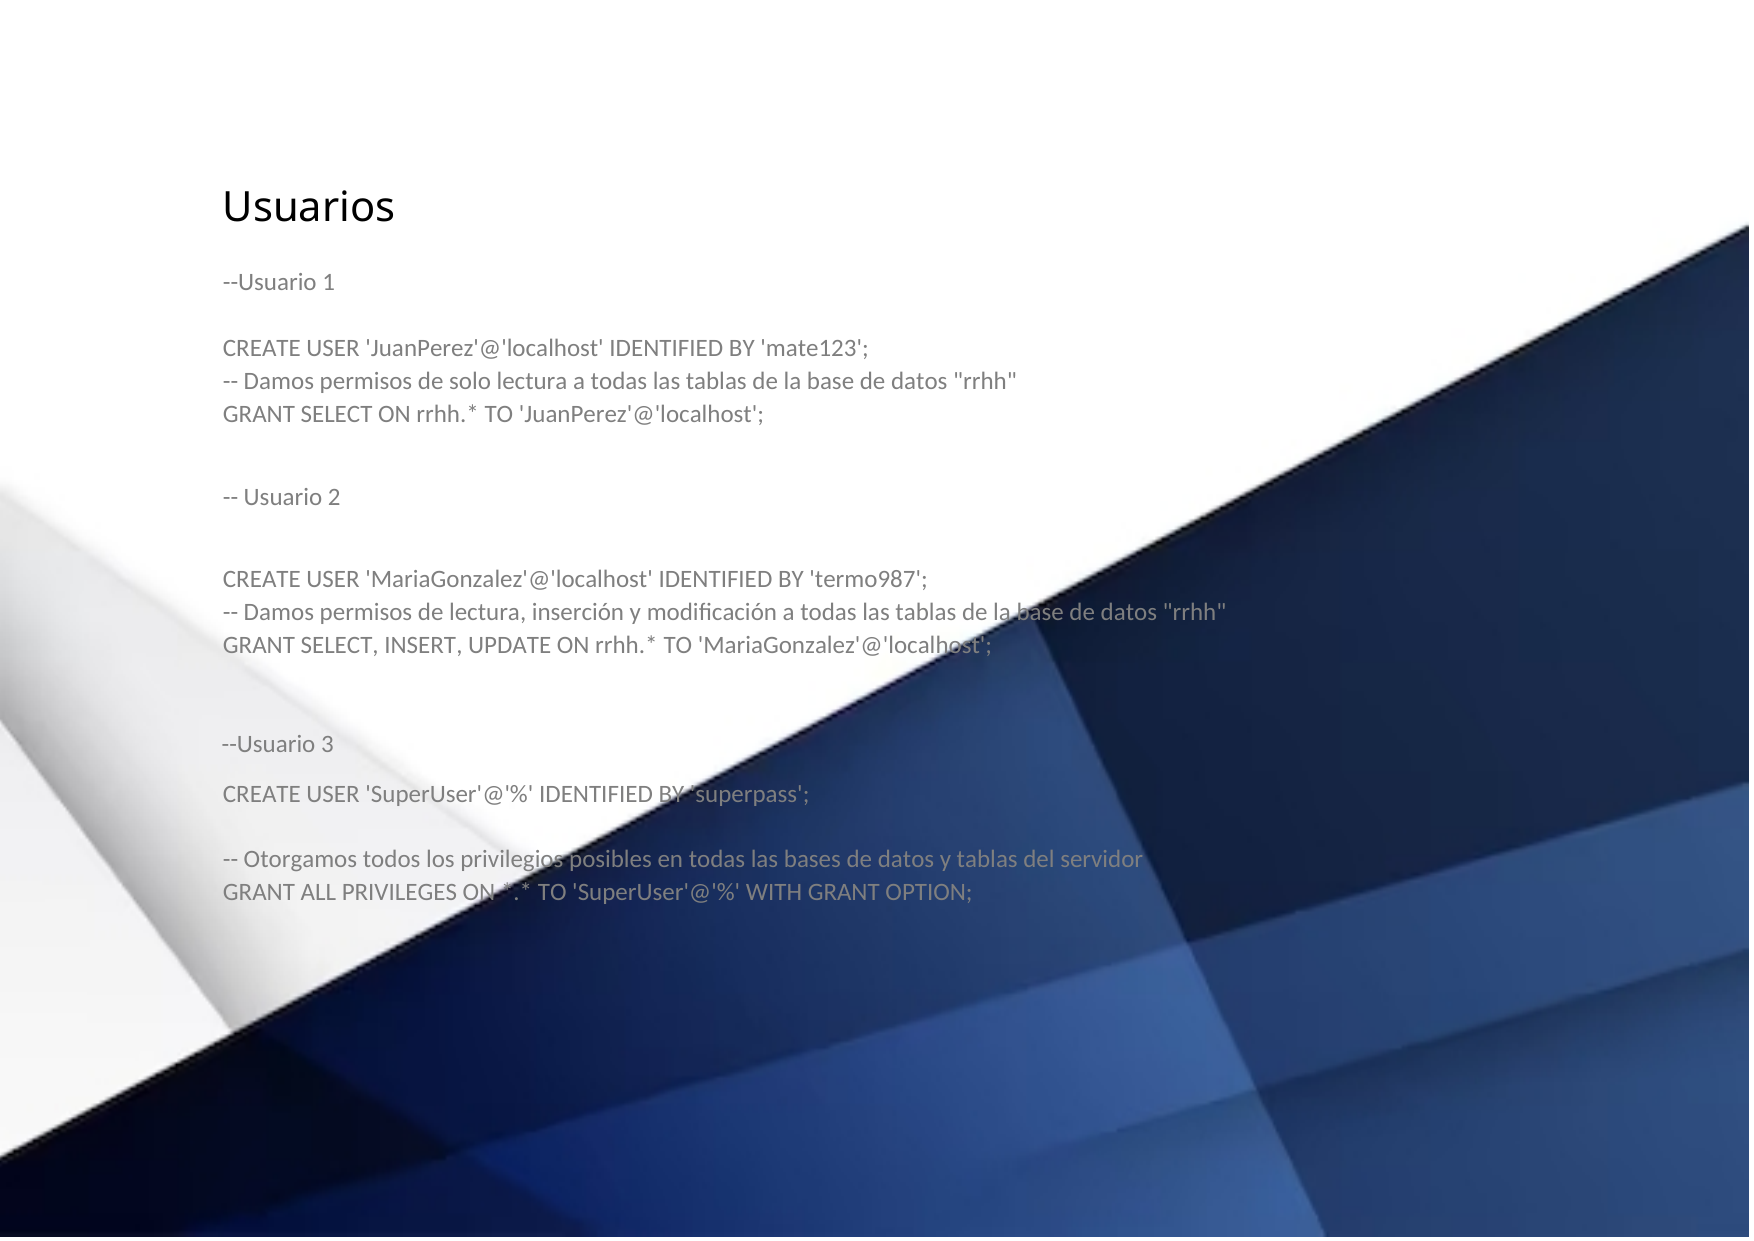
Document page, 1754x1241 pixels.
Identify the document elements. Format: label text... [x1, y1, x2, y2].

list GRANT SELECT ON rrhh.* TO 'JuanPerez'@'localhost'; [223, 398, 1606, 429]
text -- Usuario 2 [149, 481, 1606, 511]
list -- Otorgamos todos los privilegios posibles en todas las bases de datos y tablas del servidor [223, 844, 1606, 874]
list CREATE USER 'JuanPerez'@'localhost' IDENTIFIED BY 'mate123'; [223, 332, 1606, 363]
list GRANT ALL PRIVILEGES ON *.* TO 'SuperUser'@'%' WITH GRANT OPTION; [223, 877, 1606, 907]
list GRANT SELECT, INSERT, UPDATE ON rrhh.* TO 'MariaGonzalez'@'localhost'; [223, 629, 1606, 659]
list -- Damos permisos de lectura, inserción y modificación a todas las tablas de la base de datos "rrhh" [223, 596, 1606, 627]
list CREATE USER 'SuperUser'@'%' IDENTIFIED BY 'superpass'; [223, 778, 1606, 808]
list Usuarios --Usuario 1 [223, 177, 1606, 297]
picture [0, 0, 1749, 1237]
text --Usuario 3 [148, 728, 1606, 759]
list CREATE USER 'MariaGonzalez'@'localhost' IDENTIFIED BY 'termo987'; [223, 563, 1606, 594]
list -- Damos permisos de solo lectura a todas las tablas de la base de datos "rrhh" [223, 365, 1606, 396]
